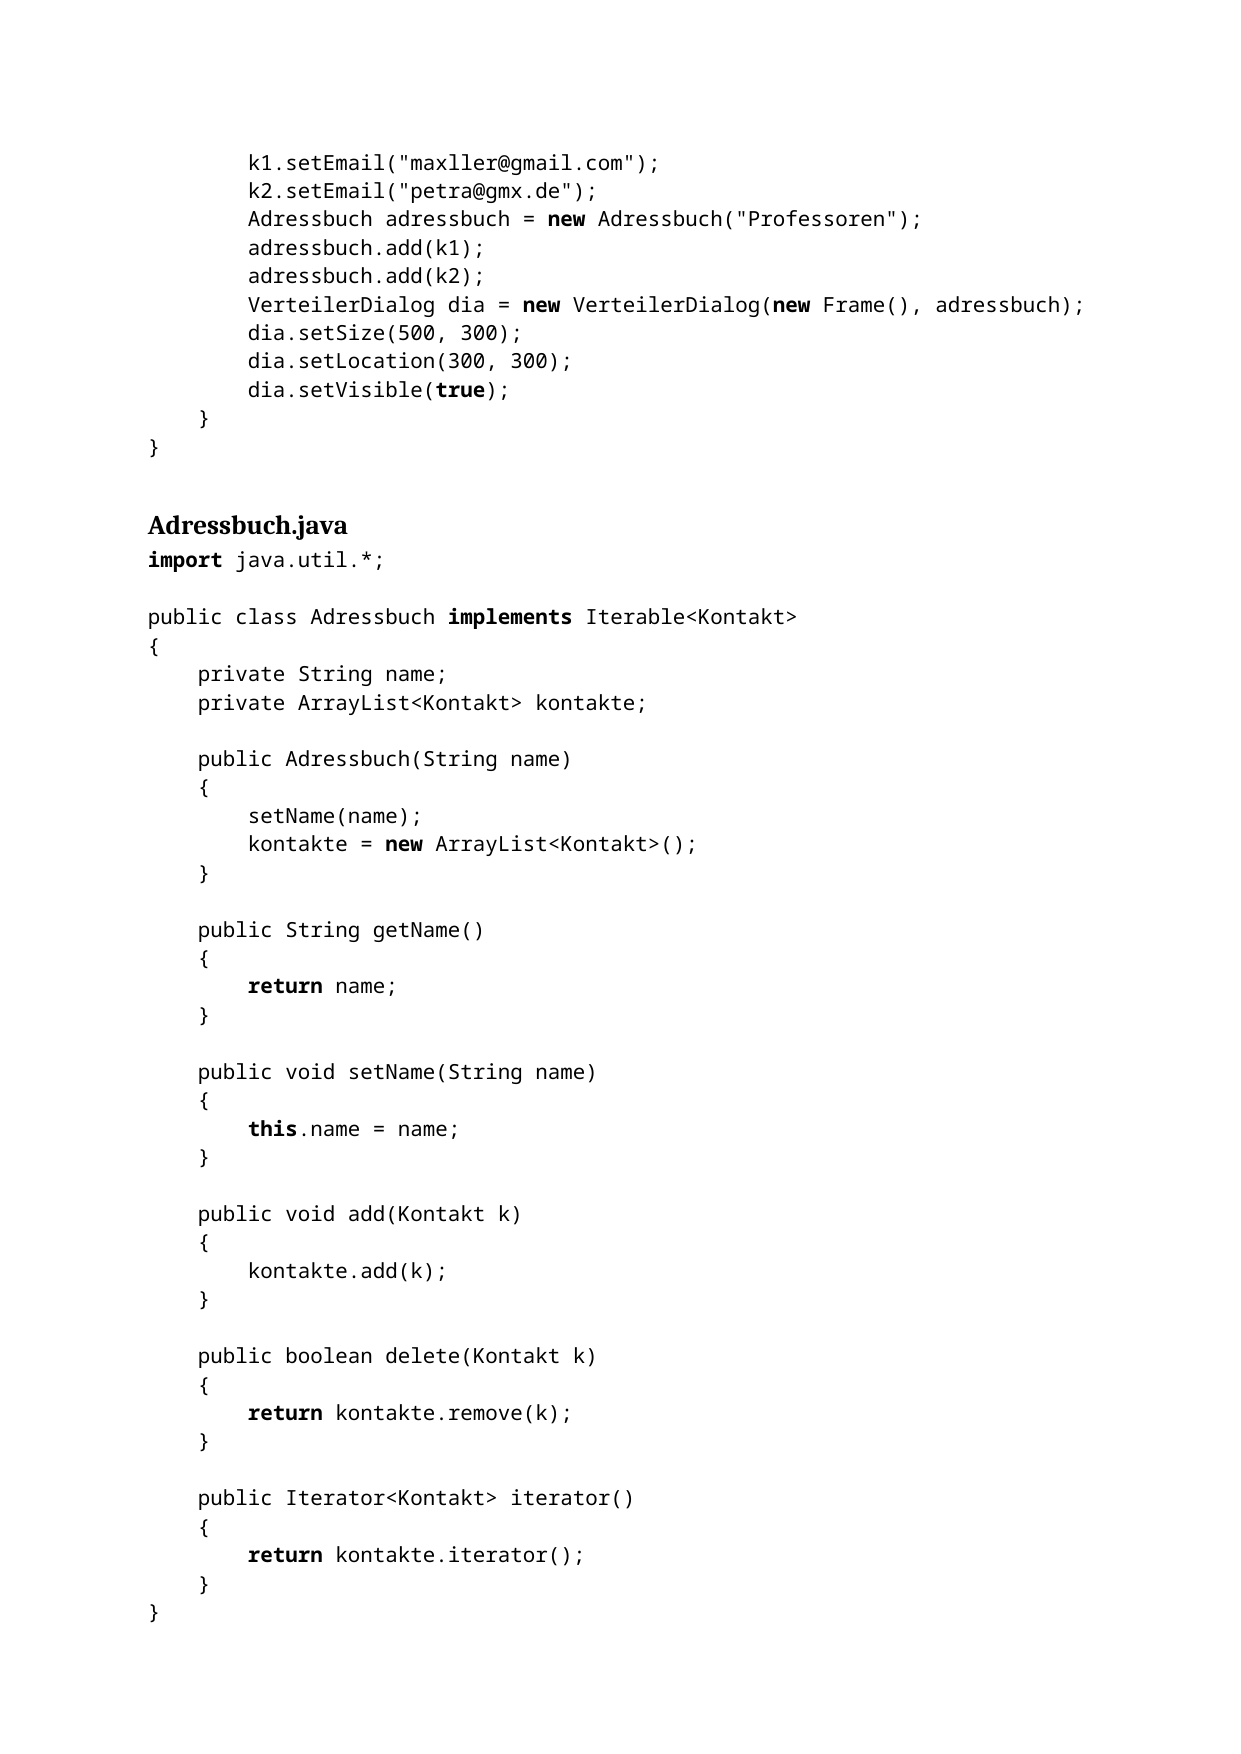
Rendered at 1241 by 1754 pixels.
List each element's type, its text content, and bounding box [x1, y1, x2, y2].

text public Iterator<Kontakt> iterator() [148, 1483, 1093, 1512]
text } [148, 1284, 1093, 1313]
text { [148, 1370, 1093, 1398]
text { [148, 1512, 1093, 1540]
text private ArrayList<Kontakt> kontakte; [148, 688, 1093, 716]
text kontakte = new ArrayList<Kontakt>(); [148, 829, 1093, 858]
text public void setName(String name) [148, 1057, 1093, 1085]
text kontakte.add(k); [148, 1256, 1093, 1284]
text VerteilerDialog dia = new VerteilerDialog(new Frame(), adressbuch); [148, 290, 1093, 318]
text public class Adressbuch implements Iterable<Kontakt> [148, 602, 1093, 631]
text public boolean delete(Kontakt k) [148, 1341, 1093, 1370]
subtitle Adressbuch.java [148, 510, 1093, 541]
text public String getName() [148, 915, 1093, 943]
text } [148, 1569, 1093, 1597]
text import java.util.*; [148, 545, 1093, 574]
text } [148, 1000, 1093, 1028]
text public void add(Kontakt k) [148, 1199, 1093, 1227]
text } [148, 858, 1093, 886]
text dia.setVisible(true); [148, 375, 1093, 403]
text k1.setEmail("maxller@gmail.com"); [148, 148, 1093, 176]
text setName(name); [148, 801, 1093, 829]
text public Adressbuch(String name) [148, 744, 1093, 772]
text return kontakte.remove(k); [148, 1398, 1093, 1427]
text dia.setSize(500, 300); [148, 318, 1093, 347]
text return kontakte.iterator(); [148, 1540, 1093, 1569]
text { [148, 943, 1093, 972]
text } [148, 432, 1093, 460]
text { [148, 772, 1093, 801]
text } [148, 1142, 1093, 1171]
text { [148, 1085, 1093, 1114]
text } [148, 1427, 1093, 1455]
text adressbuch.add(k1); [148, 233, 1093, 261]
text } [148, 1597, 1093, 1626]
text { [148, 631, 1093, 659]
text private String name; [148, 659, 1093, 688]
text } [148, 403, 1093, 432]
text k2.setEmail("petra@gmx.de"); [148, 176, 1093, 204]
text adressbuch.add(k2); [148, 261, 1093, 290]
text Adressbuch adressbuch = new Adressbuch("Professoren"); [148, 204, 1093, 233]
text return name; [148, 972, 1093, 1000]
text { [148, 1227, 1093, 1256]
text this.name = name; [148, 1114, 1093, 1142]
text dia.setLocation(300, 300); [148, 347, 1093, 375]
